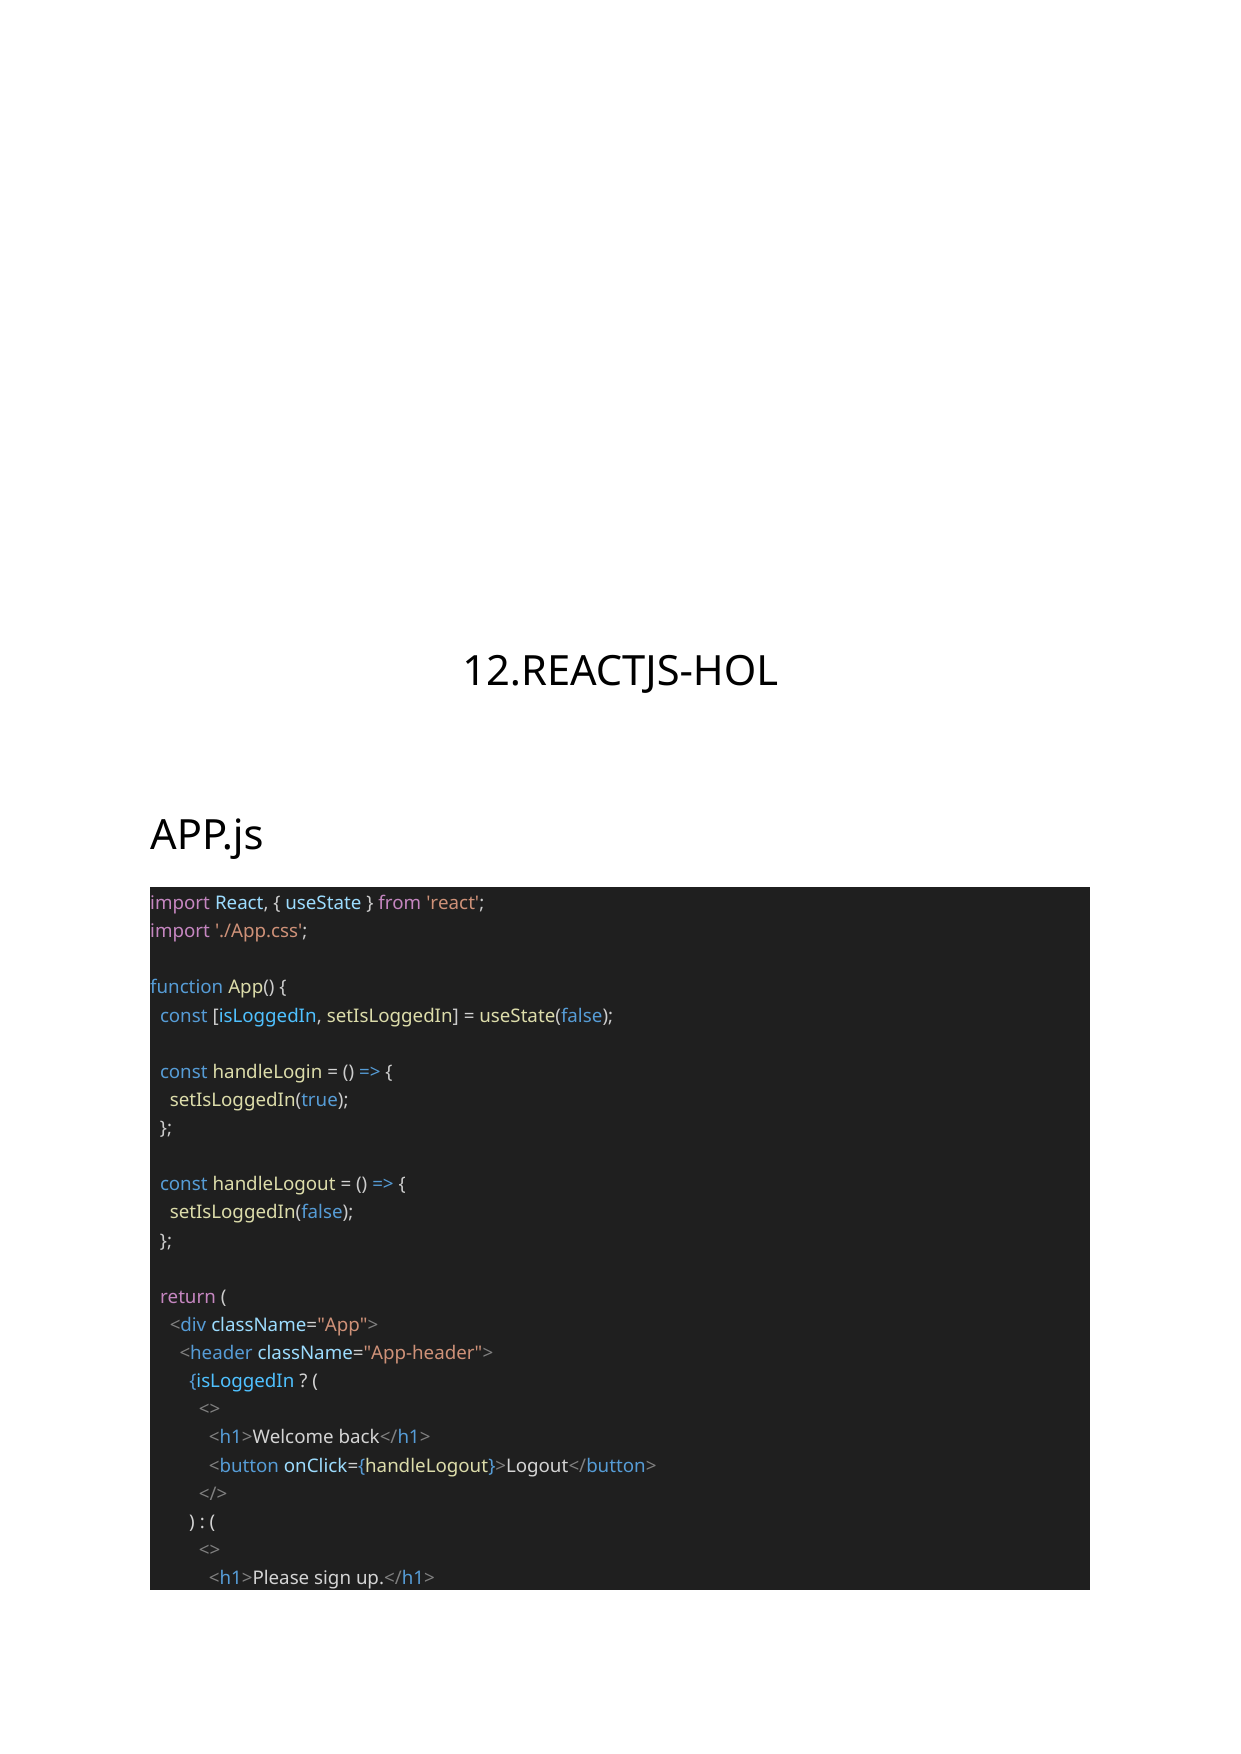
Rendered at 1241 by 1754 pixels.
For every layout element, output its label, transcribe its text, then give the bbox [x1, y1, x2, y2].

text function App() { [150, 971, 1090, 999]
text return ( [150, 1281, 1090, 1309]
text <h1>Please sign up.</h1> [150, 1562, 1090, 1590]
text APP.js [150, 805, 1090, 862]
text 12.REACTJS-HOL [150, 641, 1090, 698]
text <> [150, 1534, 1090, 1562]
text ) : ( [150, 1506, 1090, 1534]
text const handleLogout = () => { [150, 1168, 1090, 1196]
text const [isLoggedIn, setIsLoggedIn] = useState(false); [150, 999, 1090, 1027]
text <header className="App-header"> [150, 1337, 1090, 1365]
text import './App.css'; [150, 915, 1090, 943]
text }; [150, 1224, 1090, 1252]
text <button onClick={handleLogout}>Logout</button> [150, 1449, 1090, 1477]
text const handleLogin = () => { [150, 1056, 1090, 1084]
text setIsLoggedIn(false); [150, 1196, 1090, 1224]
text import React, { useState } from 'react'; [150, 887, 1090, 915]
text setIsLoggedIn(true); [150, 1084, 1090, 1112]
text <> [150, 1393, 1090, 1421]
text </> [150, 1477, 1090, 1506]
text <h1>Welcome back</h1> [150, 1421, 1090, 1449]
text {isLoggedIn ? ( [150, 1365, 1090, 1393]
text <div className="App"> [150, 1309, 1090, 1337]
text }; [150, 1112, 1090, 1140]
